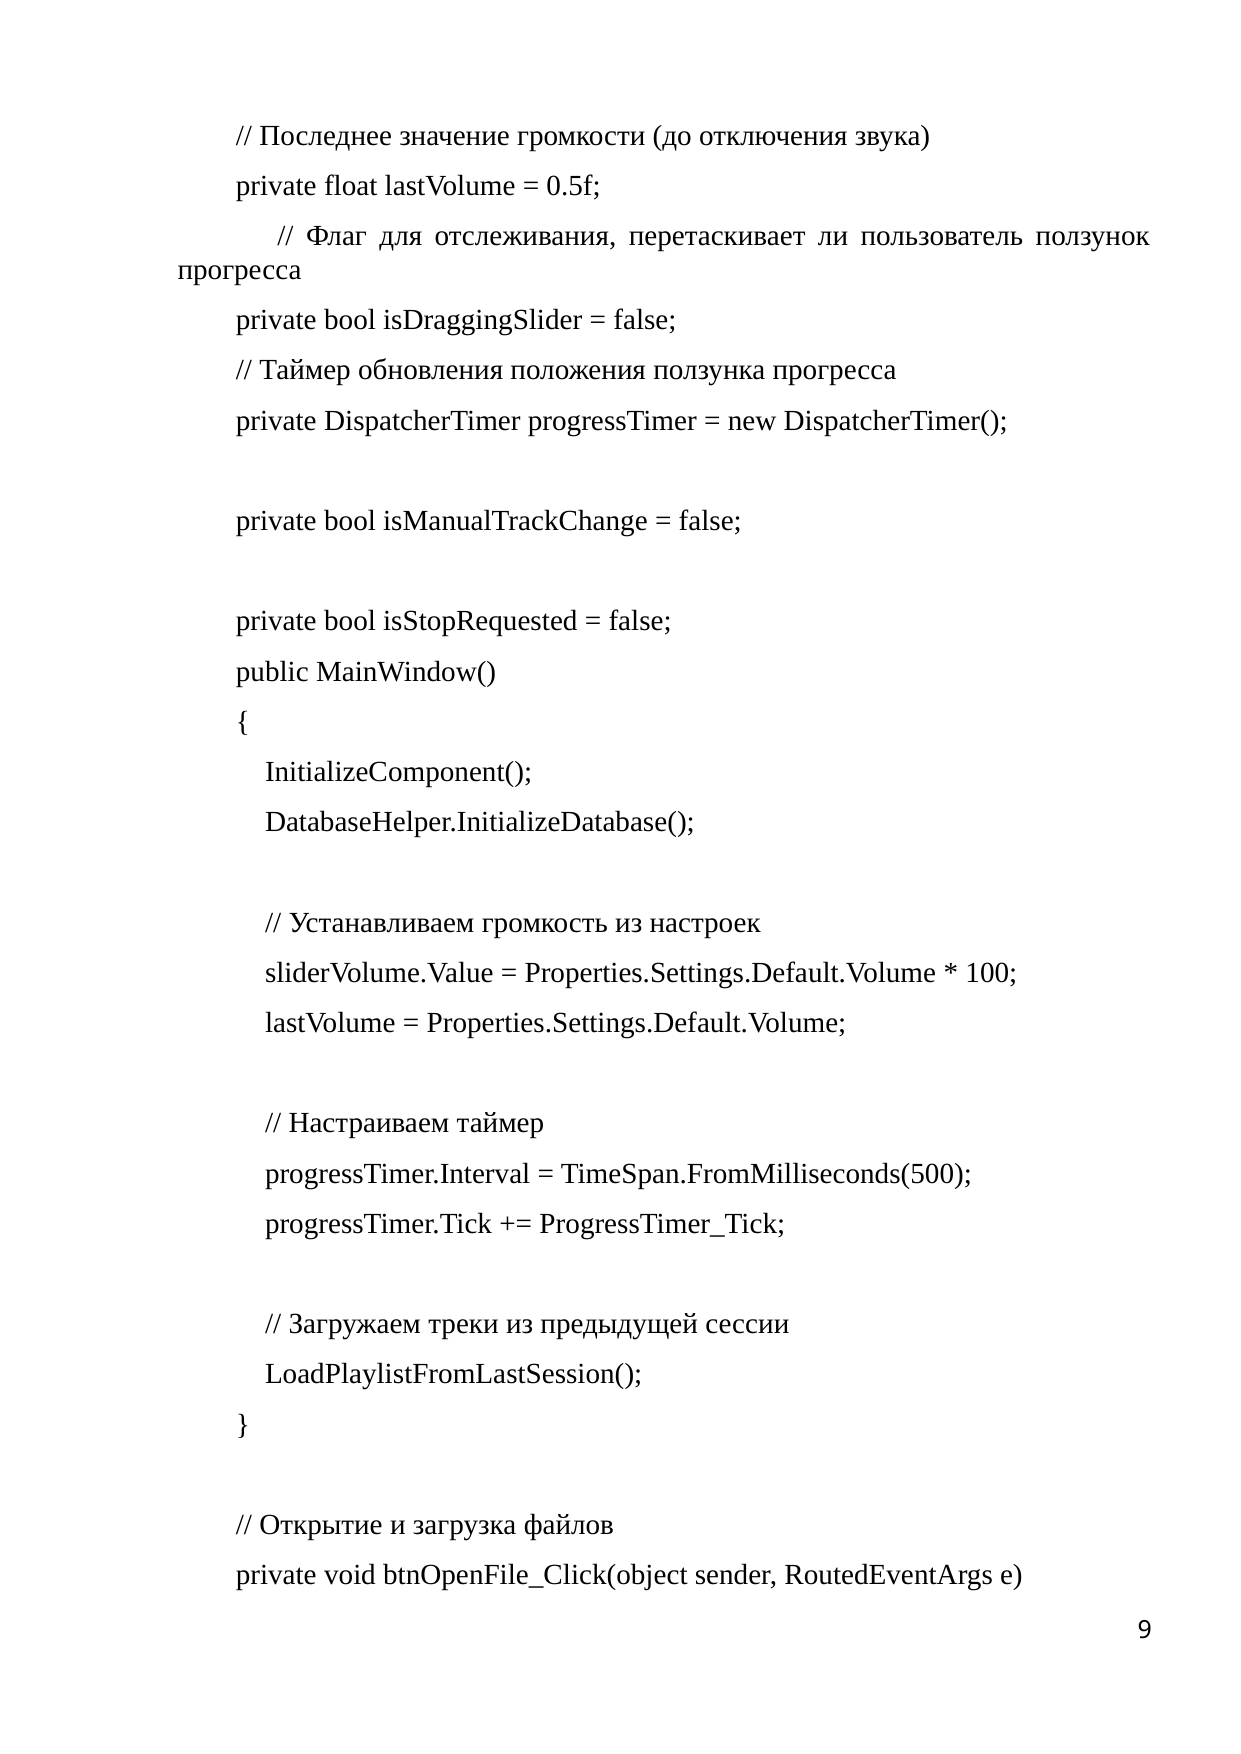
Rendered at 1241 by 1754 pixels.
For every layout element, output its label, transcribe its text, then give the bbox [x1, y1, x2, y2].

text // Таймер обновления положения ползунка прогресса [177, 352, 1152, 386]
text { [177, 704, 1152, 737]
text DatabaseHelper.InitializeDatabase(); [177, 804, 1152, 838]
text LoadPlaylistFromLastSession(); [177, 1357, 1152, 1390]
text public MainWindow() [177, 654, 1152, 687]
text private bool isStopRequested = false; [177, 603, 1152, 637]
text // Загружаем треки из предыдущей сессии [177, 1306, 1152, 1340]
text // Устанавливаем громкость из настроек [177, 905, 1152, 938]
text lastVolume = Properties.Settings.Default.Volume; [177, 1005, 1152, 1039]
text private bool isManualTrackChange = false; [177, 503, 1152, 537]
text InitializeComponent(); [177, 754, 1152, 788]
text // Настраиваем таймер [177, 1106, 1152, 1139]
text private float lastVolume = 0.5f; [177, 168, 1152, 202]
text private void btnOpenFile_Click(object sender, RoutedEventArgs e) [177, 1557, 1152, 1591]
text private DispatcherTimer progressTimer = new DispatcherTimer(); [177, 403, 1152, 436]
text private bool isDraggingSlider = false; [177, 302, 1152, 336]
text progressTimer.Tick += ProgressTimer_Tick; [177, 1206, 1152, 1239]
text // Флаг для отслеживания, перетаскивает ли пользователь ползунок прогресса [177, 218, 1152, 286]
text progressTimer.Interval = TimeSpan.FromMilliseconds(500); [177, 1156, 1152, 1189]
text // Открытие и загрузка файлов [177, 1507, 1152, 1541]
text } [177, 1407, 1152, 1440]
text sliderVolume.Value = Properties.Settings.Default.Volume * 100; [177, 955, 1152, 988]
text // Последнее значение громкости (до отключения звука) [177, 118, 1152, 152]
